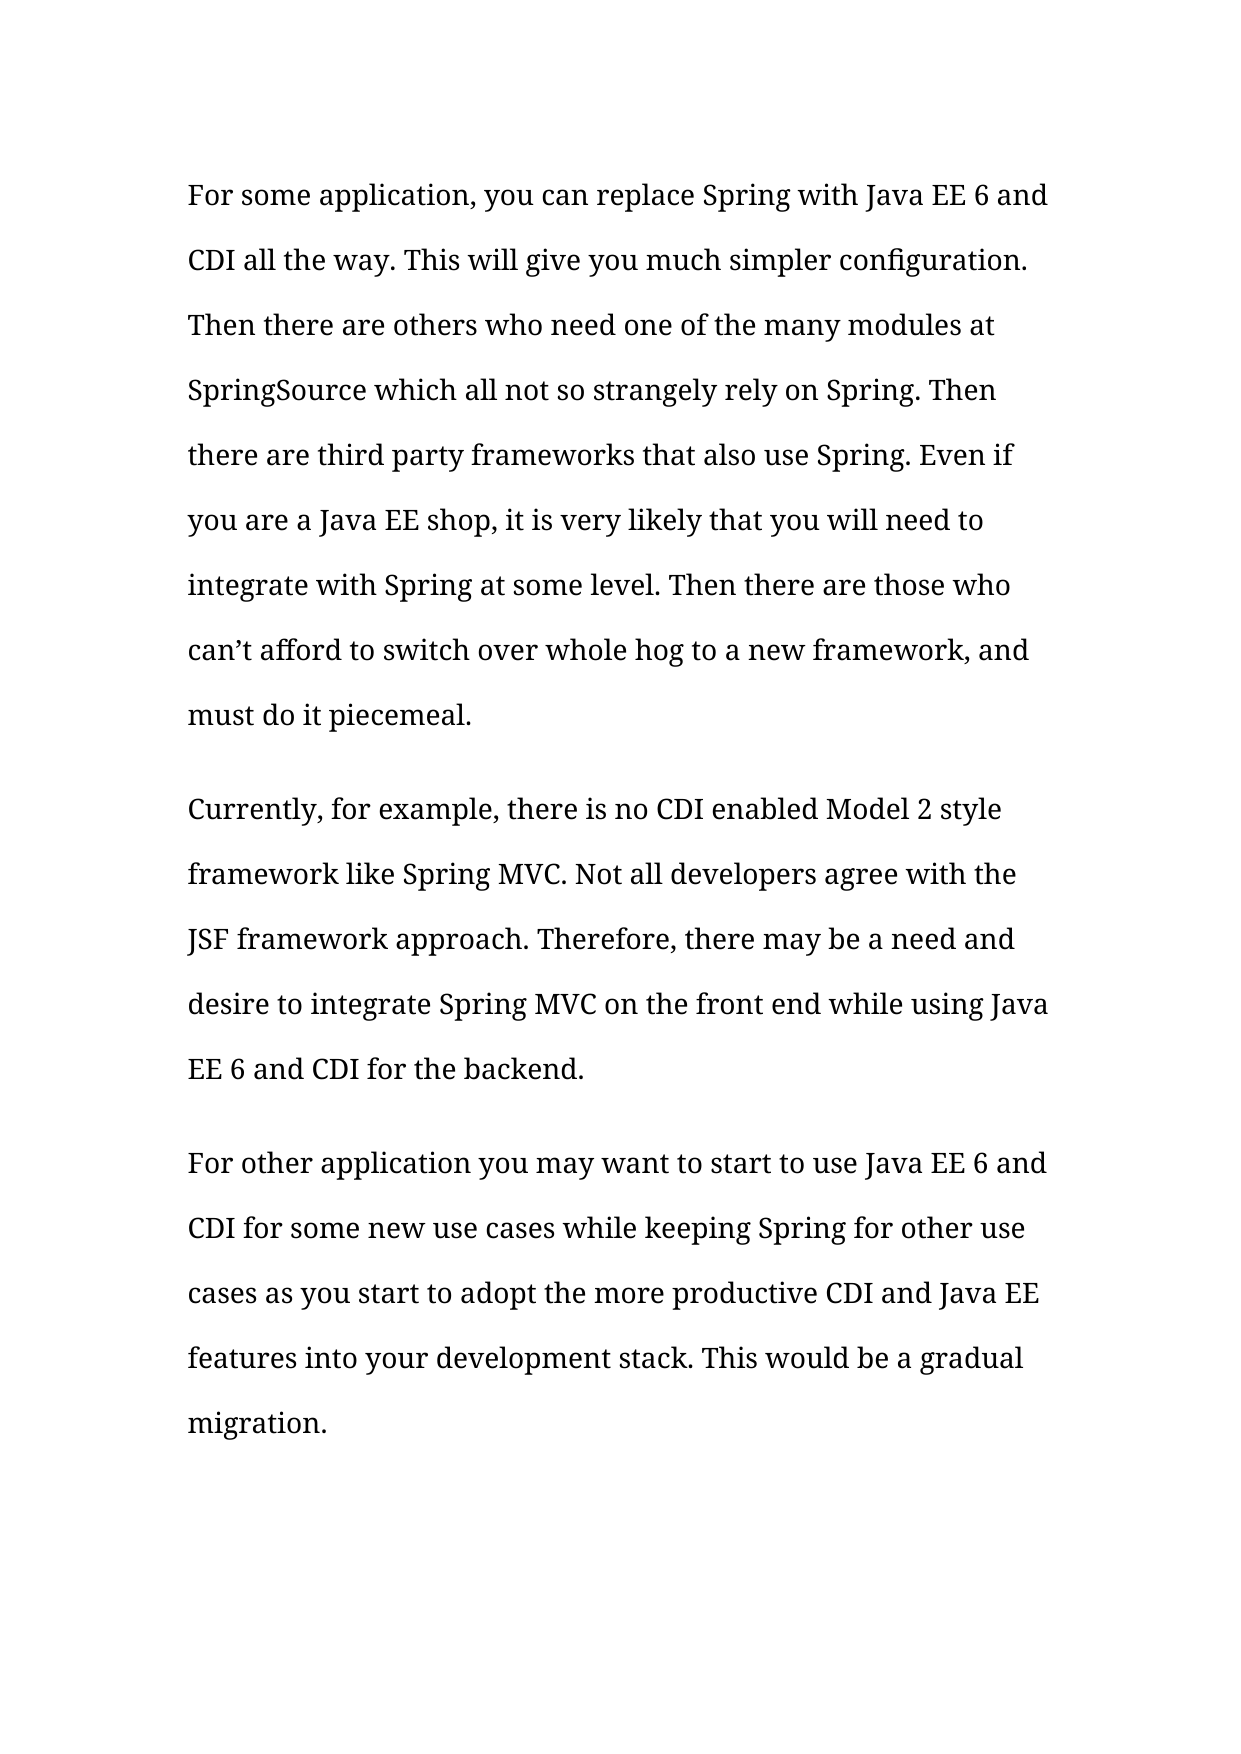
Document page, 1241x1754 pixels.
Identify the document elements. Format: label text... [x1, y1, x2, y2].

text For some application, you can replace Spring with Java EE 6 and CDI all the way. This will give you much simpler configuration. Then there are others who need one of the many modules at SpringSource which all not so strangely rely on Spring. Then there are third party frameworks that also use Spring. Even if you are a Java EE shop, it is very likely that you will need to integrate with Spring at some level. Then there are those who can’t afford to switch over whole hog to a new framework, and must do it piecemeal. [187, 162, 1053, 747]
text Currently, for example, there is no CDI enabled Model 2 style framework like Spring MVC. Not all developers agree with the JSF framework approach. Therefore, there may be a need and desire to integrate Spring MVC on the front end while using Java EE 6 and CDI for the backend. [187, 776, 1053, 1101]
text For other application you may want to start to use Java EE 6 and CDI for some new use cases while keeping Spring for other use cases as you start to adopt the more productive CDI and Java EE features into your development stack. This would be a gradual migration. [187, 1130, 1053, 1455]
